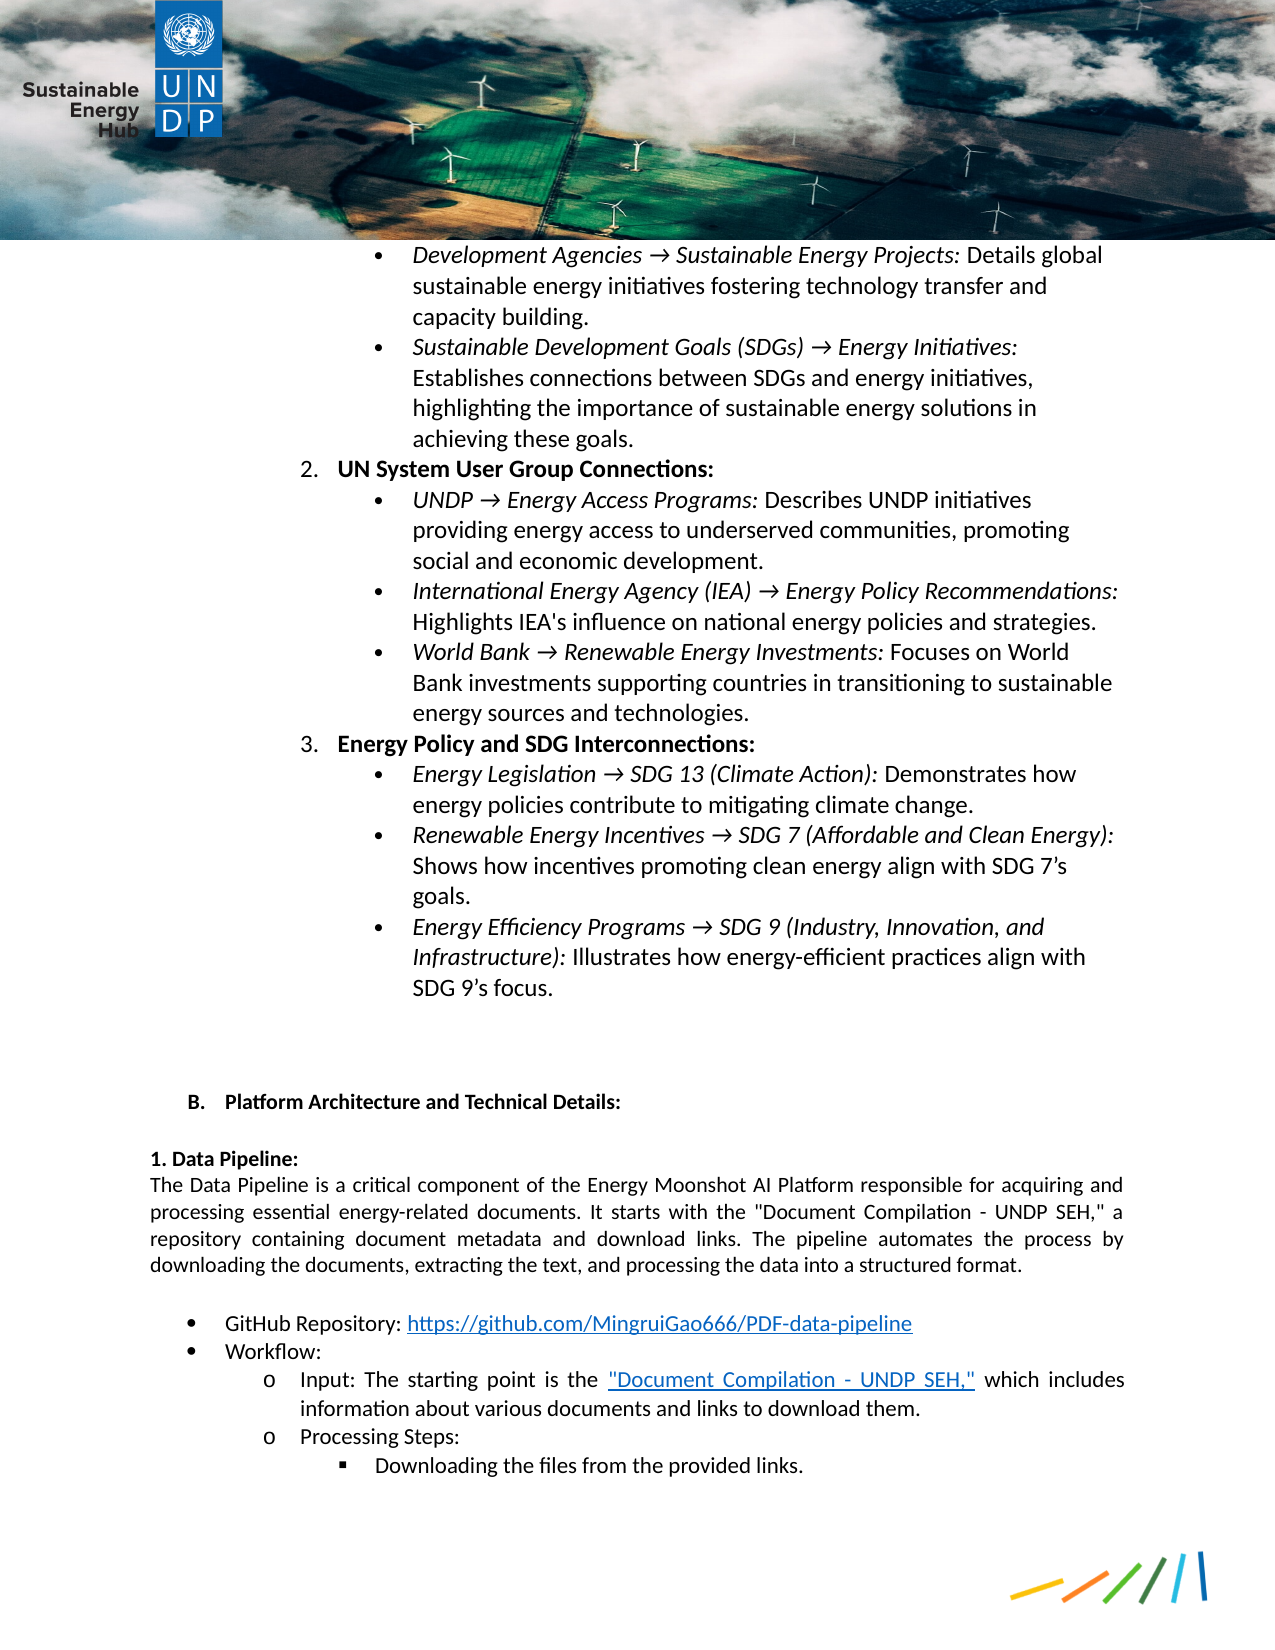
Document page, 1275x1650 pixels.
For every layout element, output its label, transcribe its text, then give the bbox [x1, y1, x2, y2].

list Energy Policy and SDG Interconnections: [300, 728, 1125, 758]
list UNDP → Energy Access Programs: Describes UNDP initiatives providing energy access to underserved communities, promoting social and economic development. [375, 484, 1125, 575]
list Energy Efficiency Programs → SDG 9 (Industry, Innovation, and Infrastructure): Illustrates how energy-efficient practices align with SDG 9’s focus. [375, 911, 1125, 1003]
list Platform Architecture and Technical Details: [187, 1088, 1125, 1114]
list World Bank → Renewable Energy Investments: Focuses on World Bank investments supporting countries in transitioning to sustainable energy sources and technologies. [375, 636, 1125, 728]
list International Energy Agency (IEA) → Energy Policy Recommendations: Highlights IEA's influence on national energy policies and strategies. [375, 575, 1125, 636]
text 1. Data Pipeline: [150, 1145, 1125, 1172]
list Development Agencies → Sustainable Energy Projects: Details global sustainable energy initiatives fostering technology transfer and capacity building. [375, 150, 1125, 331]
picture [957, 1501, 1257, 1650]
list Downloading the files from the provided links. [337, 1451, 1125, 1479]
picture [0, 0, 1275, 240]
list Sustainable Development Goals (SDGs) → Energy Initiatives: Establishes connections between SDGs and energy initiatives, highlighting the importance of sustainable energy solutions in achieving these goals. [375, 331, 1125, 453]
list Energy Legislation → SDG 13 (Climate Action): Demonstrates how energy policies contribute to mitigating climate change. [375, 758, 1125, 819]
list Workflow: [187, 1337, 1125, 1365]
list Renewable Energy Incentives → SDG 7 (Affordable and Clean Energy): Shows how incentives promoting clean energy align with SDG 7’s goals. [375, 819, 1125, 911]
list UN System User Group Connections: [300, 453, 1125, 484]
text The Data Pipeline is a critical component of the Energy Moonshot AI Platform responsible for acquiring and processing essential energy-related documents. It starts with the "Document Compilation - UNDP SEH," a repository containing document metadata and download links. The pipeline automates the process by downloading the documents, extracting the text, and processing the data into a structured format. [150, 1172, 1125, 1278]
list Input: The starting point is the "Document Compilation - UNDP SEH," which includes information about various documents and links to download them. [262, 1365, 1125, 1422]
list GitHub Repository: https://github.com/MingruiGao666/PDF-data-pipeline [187, 1309, 1125, 1337]
list Processing Steps: [262, 1422, 1125, 1451]
